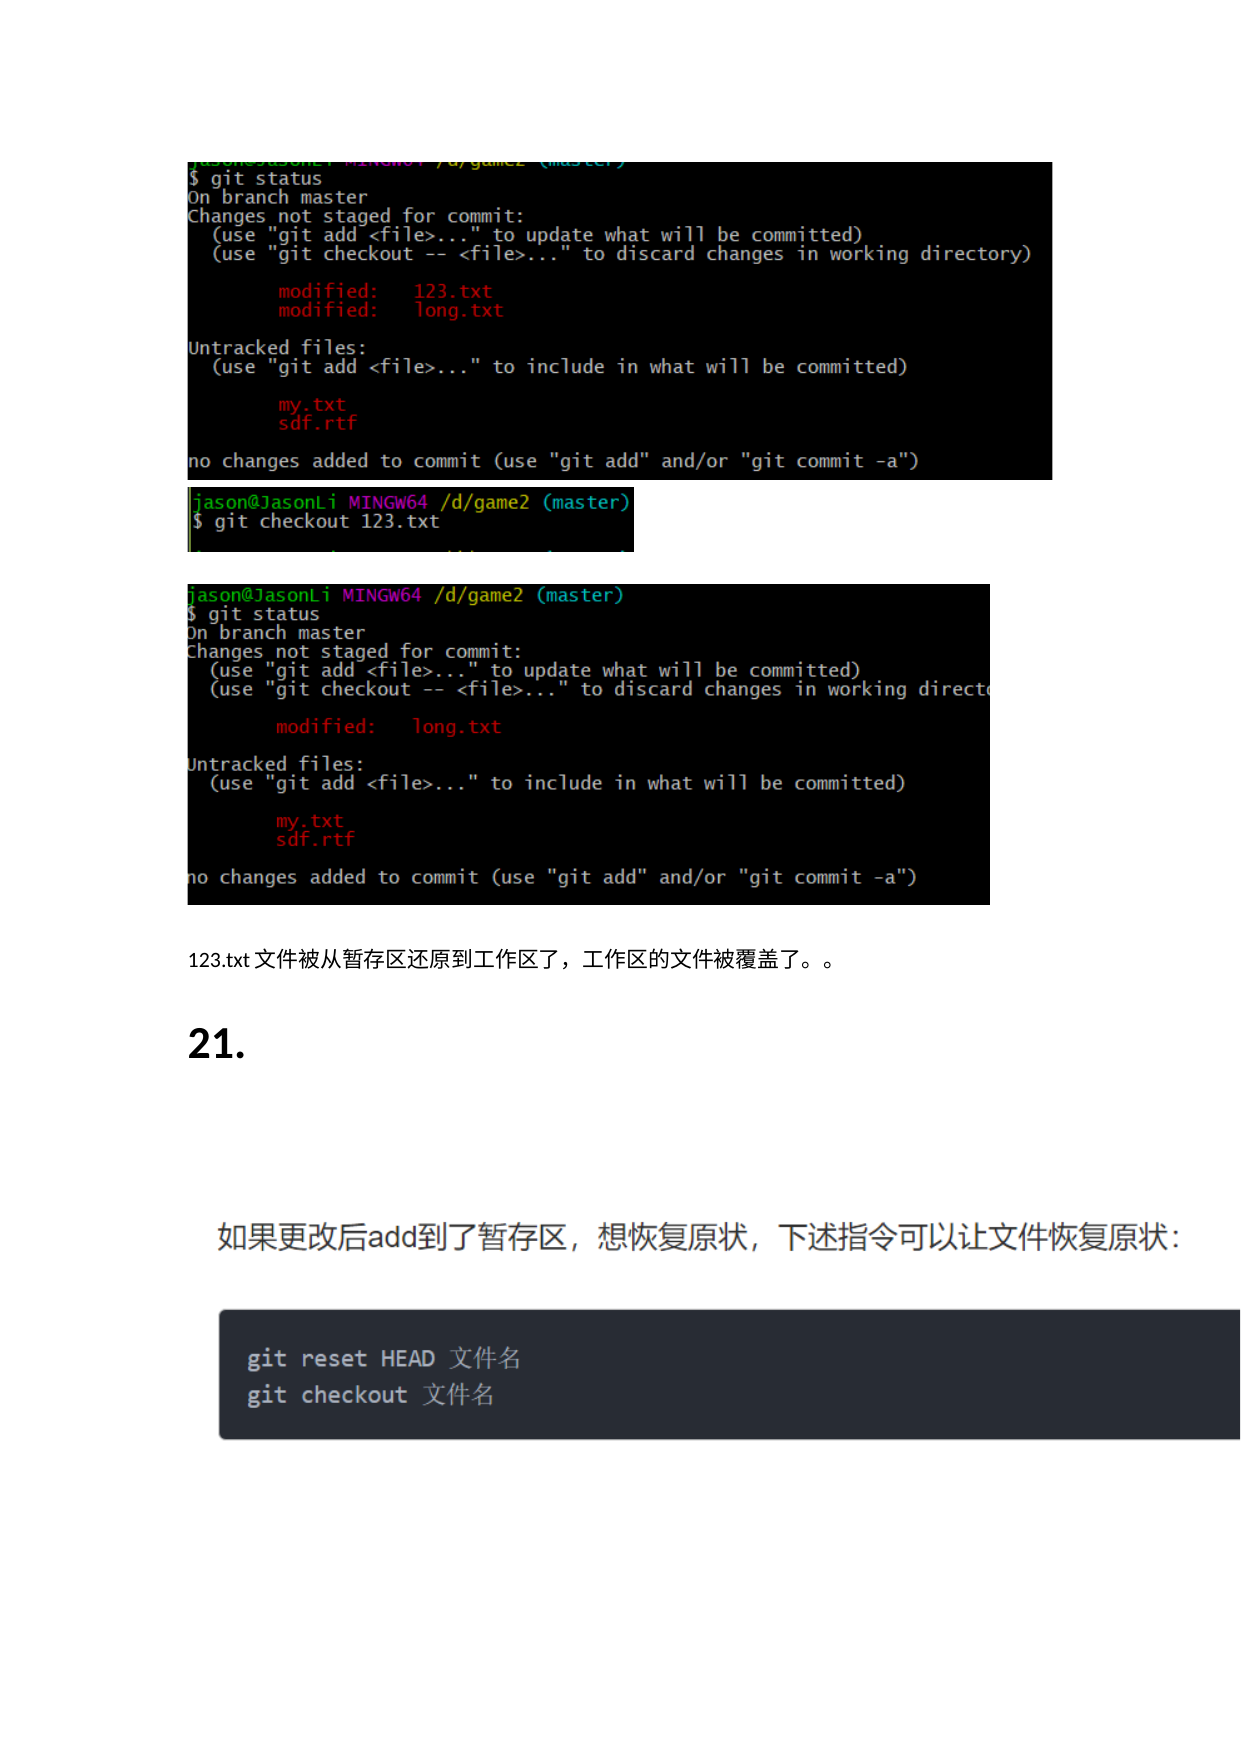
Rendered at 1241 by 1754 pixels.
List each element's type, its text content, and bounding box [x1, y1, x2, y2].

subtitle 21. [187, 1010, 1053, 1075]
picture [187, 162, 1053, 480]
picture [187, 487, 634, 552]
picture [187, 1187, 1241, 1467]
picture [187, 584, 990, 905]
text 123.txt文件被从暂存区还原到工作区了，工作区的文件被覆盖了。。 [187, 942, 1053, 974]
